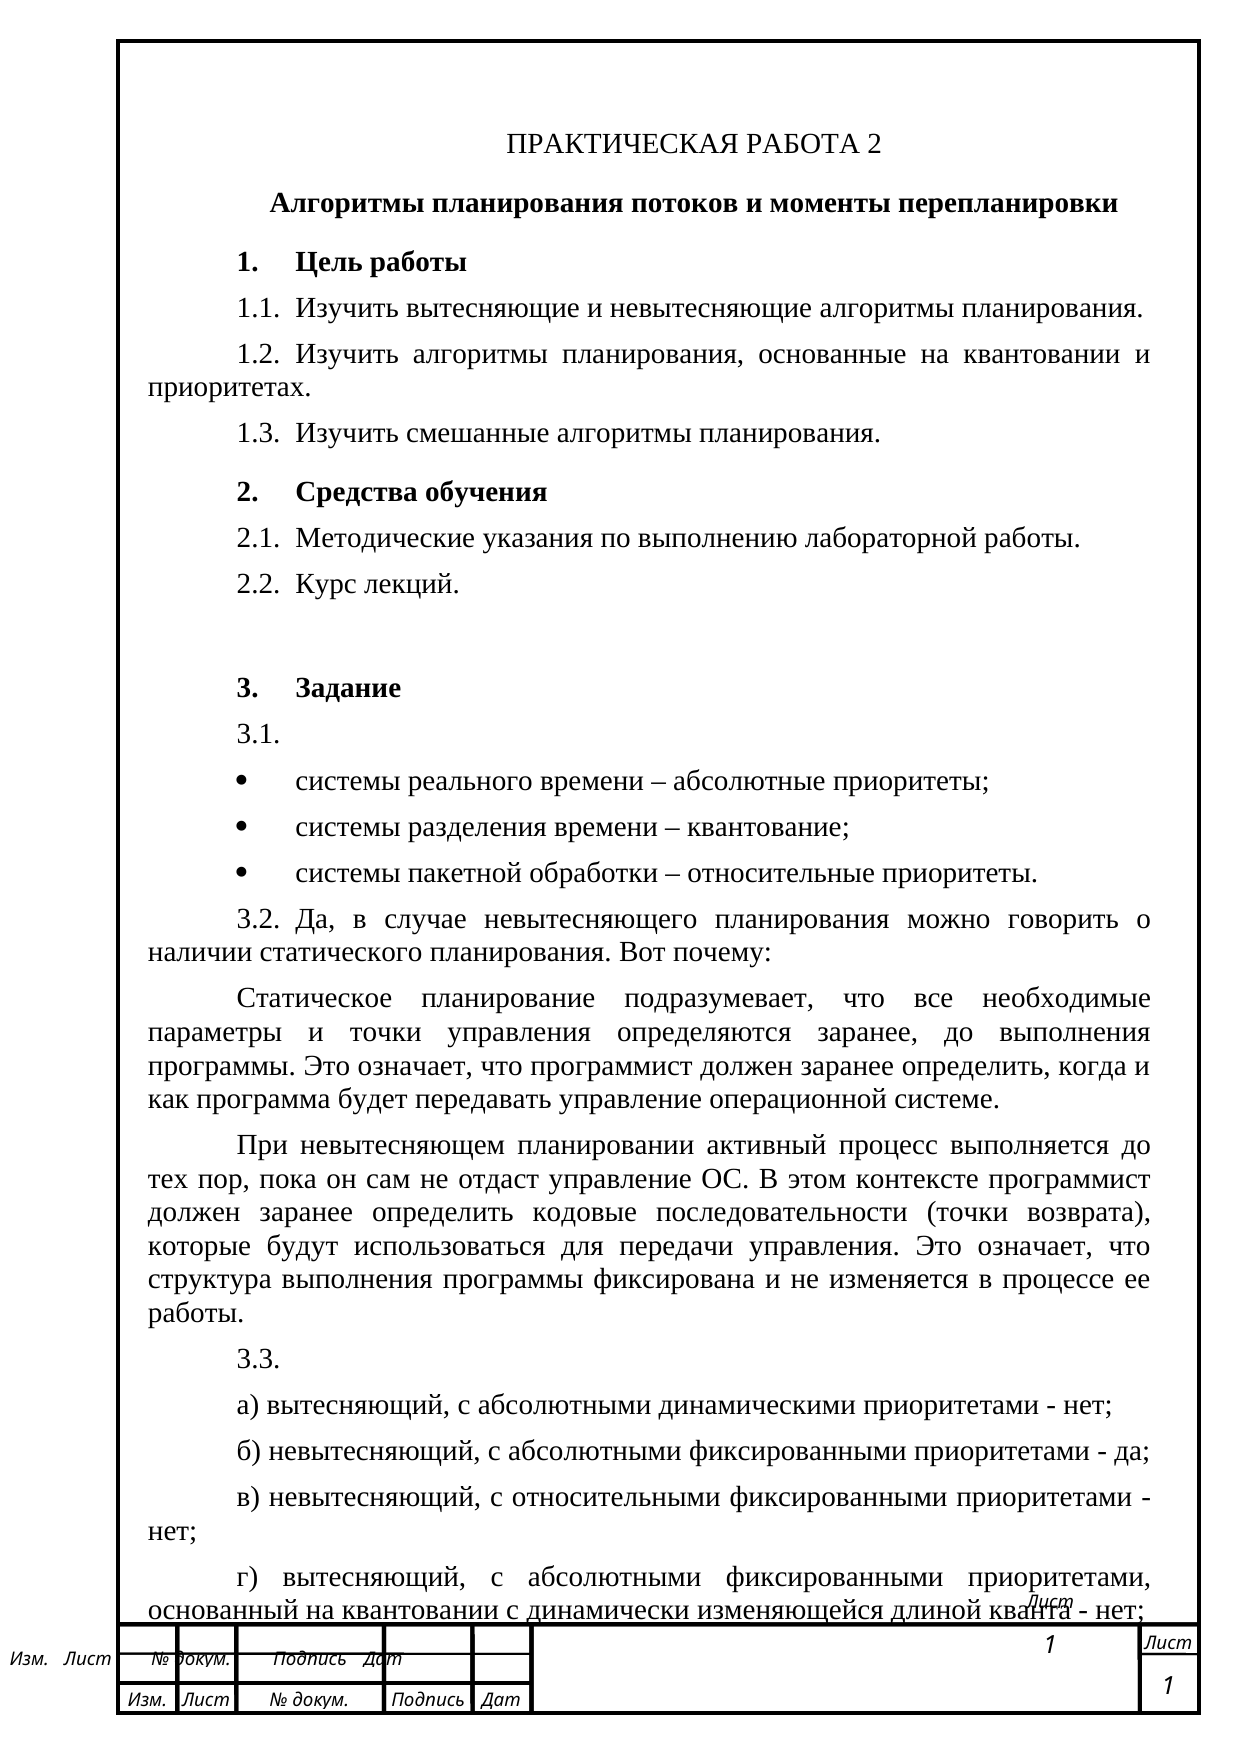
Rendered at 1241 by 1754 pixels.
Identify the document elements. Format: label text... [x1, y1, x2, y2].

text При невытесняющем планировании активный процесс выполняется до тех пор, пока он сам не отдаст управление ОС. В этом контексте программист должен заранее определить кодовые последовательности (точки возврата), которые будут использоваться для передачи управления. Это означает, что структура выполнения программы фиксирована и не изменяется в процессе ее работы. [148, 1127, 1152, 1328]
text г) вытесняющий, с абсолютными фиксированными приоритетами, основанный на квантовании с динамически изменяющейся длиной кванта - нет; [148, 1559, 1152, 1622]
list системы разделения времени – квантование; [148, 809, 1152, 842]
list Методические указания по выполнению лабораторной работы. [148, 520, 1152, 553]
text б) невытесняющий, с абсолютными фиксированными приоритетами - да; [148, 1433, 1152, 1467]
list Цель работы [148, 244, 1152, 277]
text в) невытесняющий, с относительными фиксированными приоритетами - нет; [148, 1479, 1152, 1546]
list Изучить смешанные алгоритмы планирования. [148, 415, 1152, 449]
list Изучить вытесняющие и невытесняющие алгоритмы планирования. [148, 290, 1152, 323]
text Статическое планирование подразумевает, что все необходимые параметры и точки управления определяются заранее, до выполнения программы. Это означает, что программист должен заранее определить, когда и как программа будет передавать управление операционной системе. [148, 981, 1152, 1115]
list Да, в случае невытесняющего планирования можно говорить о наличии статического планирования. Вот почему: [148, 901, 1152, 968]
text Алгоритмы планирования потоков и моменты перепланировки [148, 185, 1152, 219]
list Задание [148, 671, 1152, 704]
text ПРАКТИЧЕСКАЯ работа 2 [148, 127, 1152, 160]
list Средства обучения [148, 474, 1152, 507]
list Курс лекций. [148, 566, 1152, 599]
list Изучить алгоритмы планирования, основанные на квантовании и приоритетах. [148, 336, 1152, 403]
list системы реального времени – абсолютные приоритеты; [148, 763, 1152, 796]
list системы пакетной обработки – относительные приоритеты. [148, 855, 1152, 888]
text а) вытесняющий, с абсолютными динамическими приоритетами - нет; [236, 1387, 1152, 1421]
